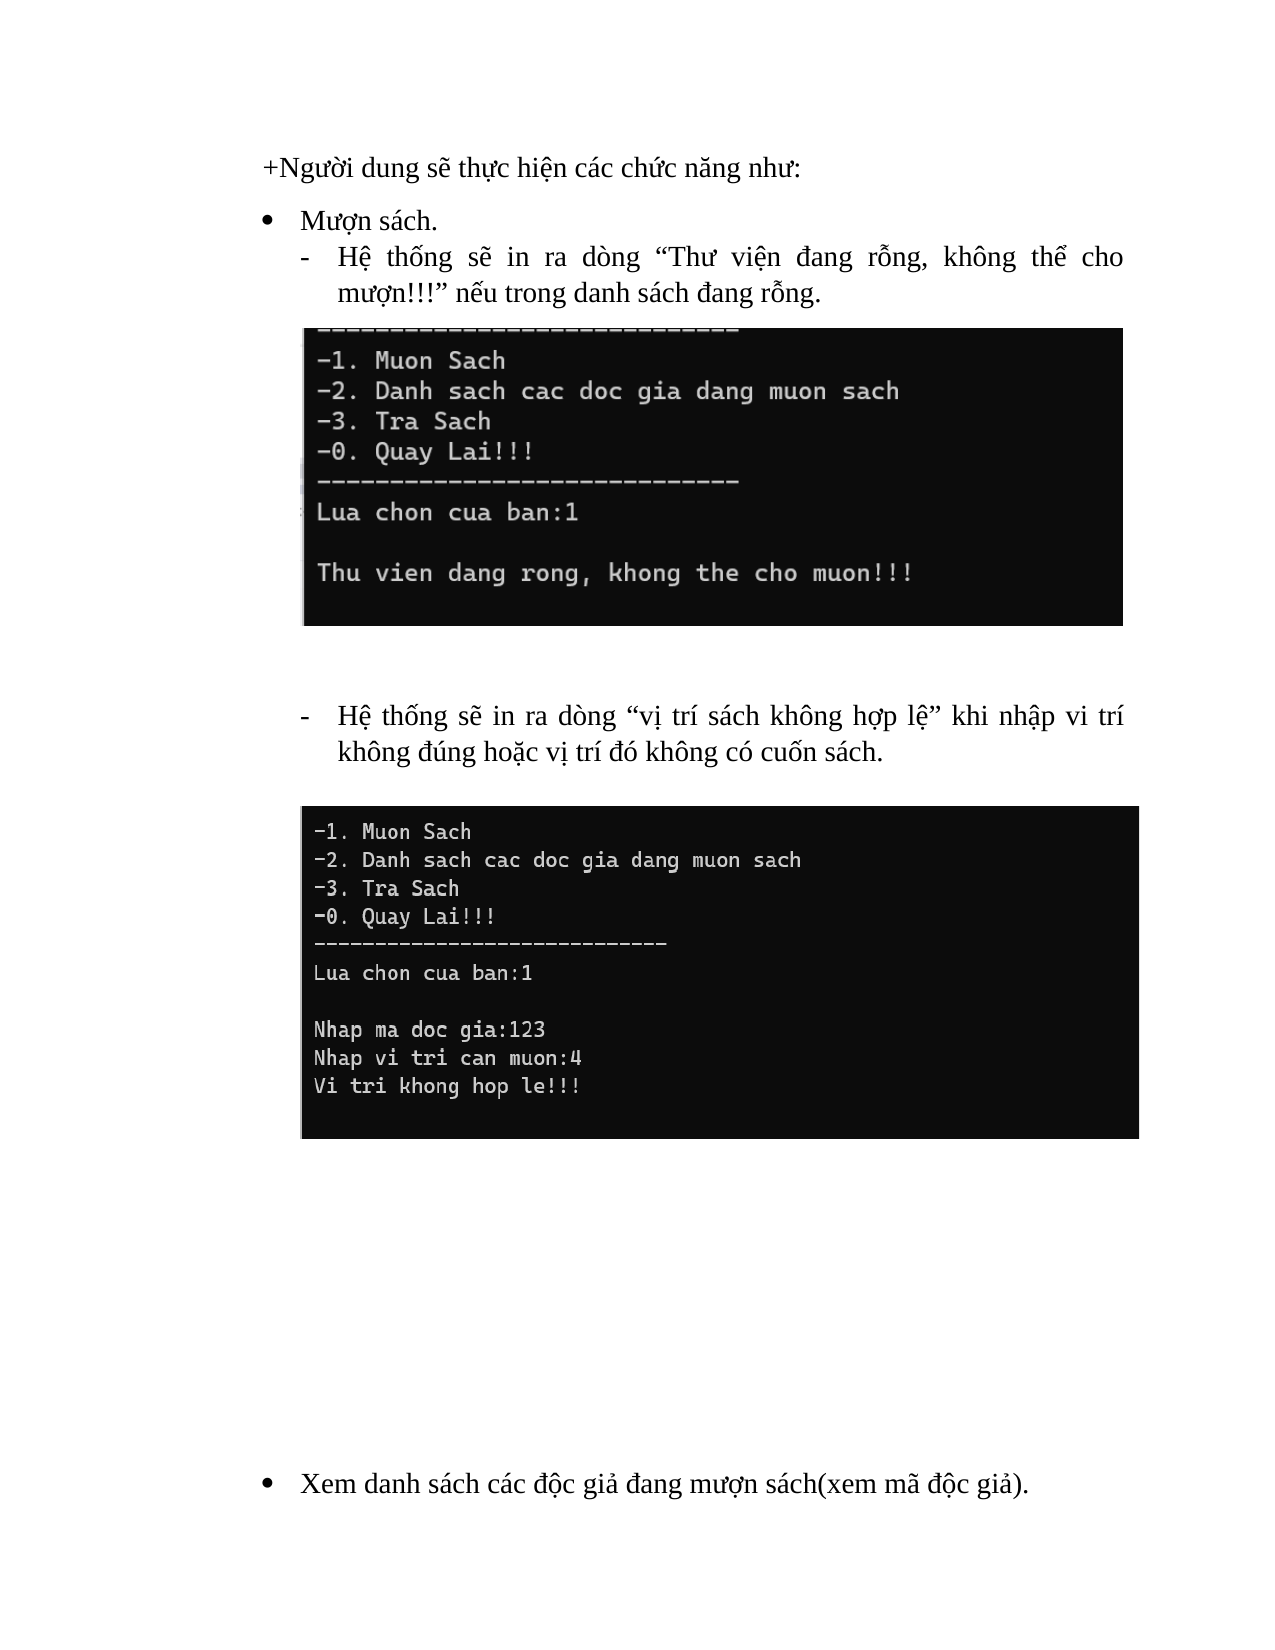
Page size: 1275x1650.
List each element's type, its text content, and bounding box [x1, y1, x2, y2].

picture [300, 806, 1140, 1139]
list Mượn sách. [262, 203, 1125, 236]
list Xem danh sách các độc giả đang mượn sách(xem mã độc giả). [262, 1466, 1125, 1499]
list Hệ thống sẽ in ra dòng “vị trí sách không hợp lệ” khi nhập vi trí không đúng hoặc vị trí đó không có cuốn sách. [300, 698, 1125, 767]
picture [300, 328, 1123, 626]
list Hệ thống sẽ in ra dòng “Thư viện đang rỗng, không thể cho mượn!!!” nếu trong danh sách đang rỗng. [300, 239, 1125, 309]
text +Người dung sẽ thực hiện các chức năng như: [187, 150, 1125, 183]
